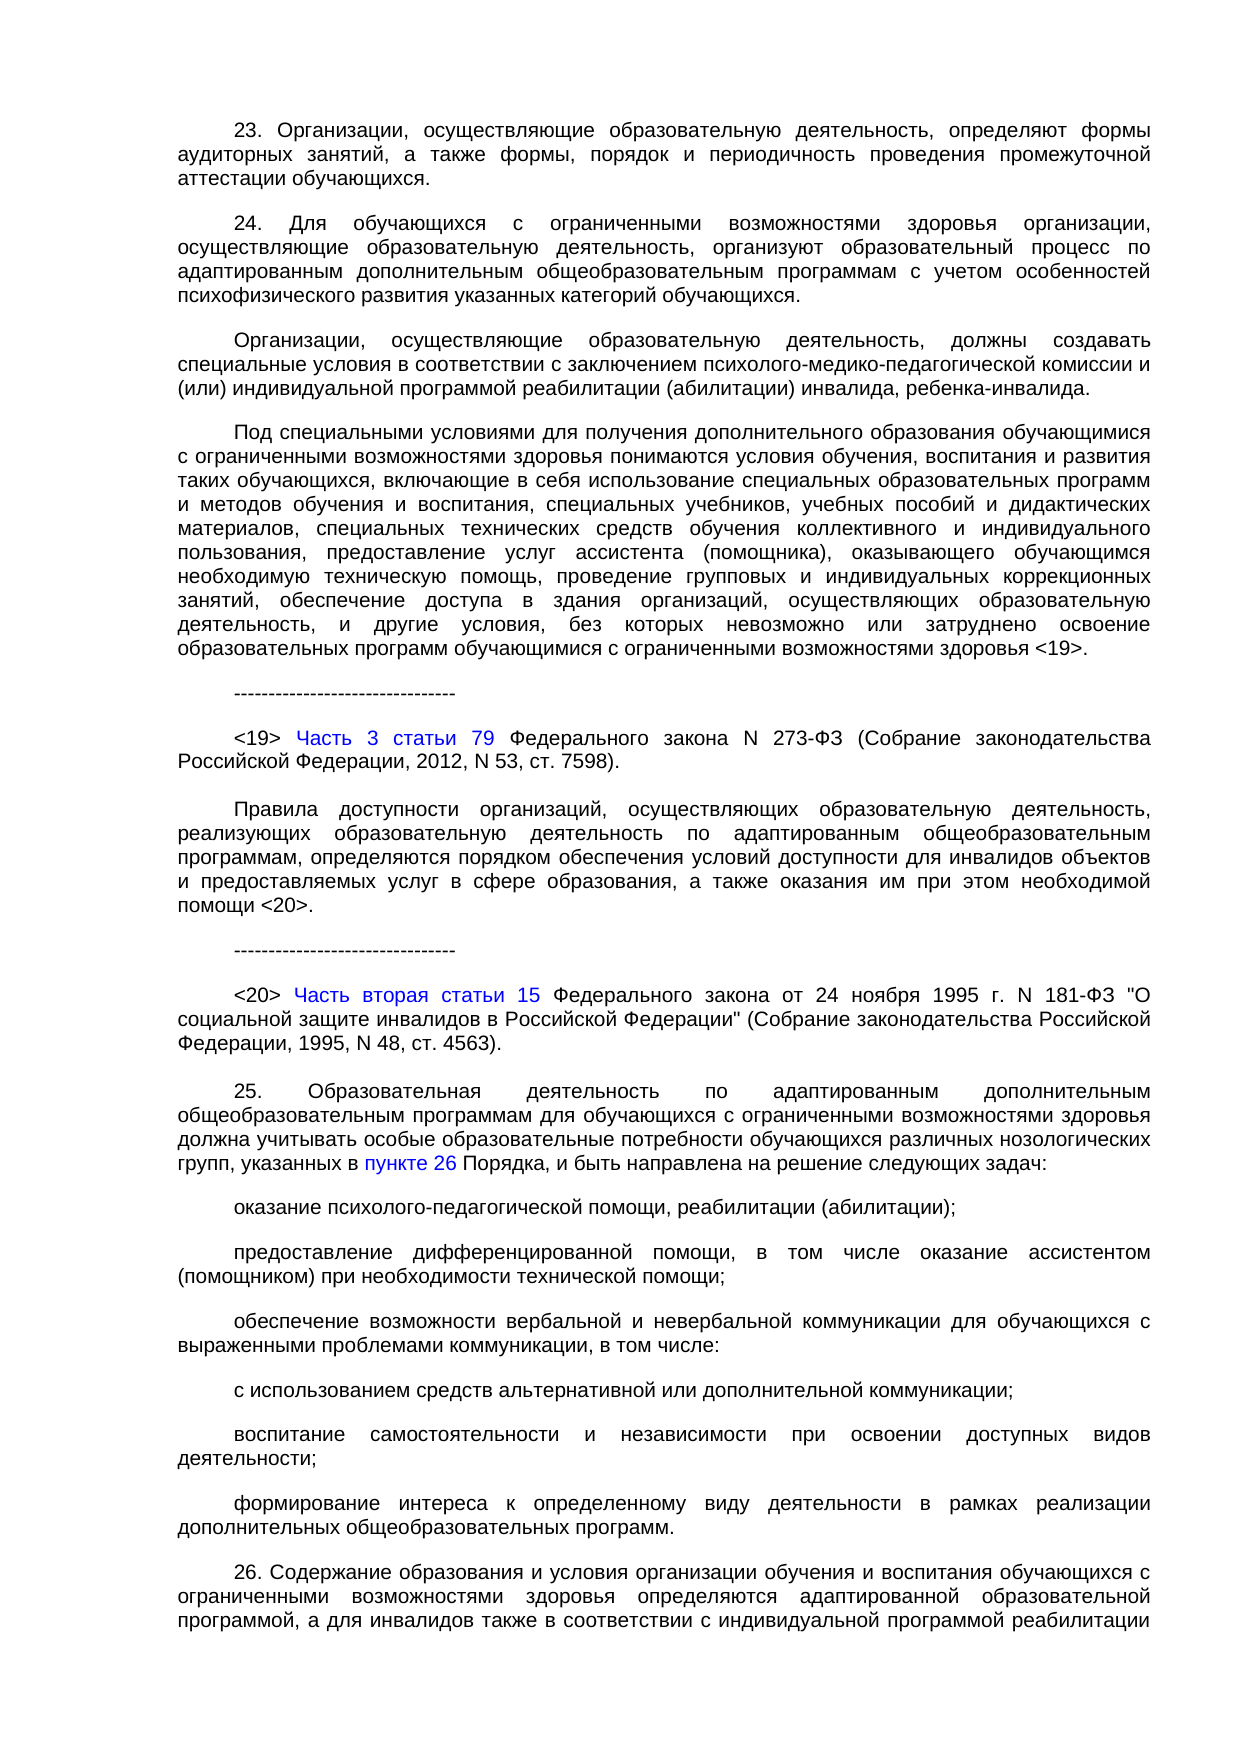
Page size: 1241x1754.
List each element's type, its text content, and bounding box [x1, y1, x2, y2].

text <19> Часть 3 статьи 79 Федерального закона N 273-ФЗ (Собрание законодательства Российской Федерации, 2012, N 53, ст. 7598). [177, 725, 1152, 773]
text обеспечение возможности вербальной и невербальной коммуникации для обучающихся с выраженными проблемами коммуникации, в том числе: [177, 1309, 1152, 1357]
text 25. Образовательная деятельность по адаптированным дополнительным общеобразовательным программам для обучающихся с ограниченными возможностями здоровья должна учитывать особые образовательные потребности обучающихся различных нозологических групп, указанных в пункте 26 Порядка, и быть направлена на решение следующих задач: [177, 1078, 1152, 1174]
text 23. Организации, осуществляющие образовательную деятельность, определяют формы аудиторных занятий, а также формы, порядок и периодичность проведения промежуточной аттестации обучающихся. [177, 118, 1152, 190]
text предоставление дифференцированной помощи, в том числе оказание ассистентом (помощником) при необходимости технической помощи; [177, 1240, 1152, 1288]
text воспитание самостоятельности и независимости при освоении доступных видов деятельности; [177, 1422, 1152, 1470]
text с использованием средств альтернативной или дополнительной коммуникации; [177, 1377, 1152, 1401]
text -------------------------------- [177, 681, 1152, 704]
text 24. Для обучающихся с ограниченными возможностями здоровья организации, осуществляющие образовательную деятельность, организуют образовательный процесс по адаптированным дополнительным общеобразовательным программам с учетом особенностей психофизического развития указанных категорий обучающихся. [177, 211, 1152, 307]
text оказание психолого-педагогической помощи, реабилитации (абилитации); [177, 1195, 1152, 1219]
text Правила доступности организаций, осуществляющих образовательную деятельность, реализующих образовательную деятельность по адаптированным общеобразовательным программам, определяются порядком обеспечения условий доступности для инвалидов объектов и предоставляемых услуг в сфере образования, а также оказания им при этом необходимой помощи <20>. [177, 797, 1152, 917]
text Под специальными условиями для получения дополнительного образования обучающимися с ограниченными возможностями здоровья понимаются условия обучения, воспитания и развития таких обучающихся, включающие в себя использование специальных образовательных программ и методов обучения и воспитания, специальных учебников, учебных пособий и дидактических материалов, специальных технических средств обучения коллективного и индивидуального пользования, предоставление услуг ассистента (помощника), оказывающего обучающимся необходимую техническую помощь, проведение групповых и индивидуальных коррекционных занятий, обеспечение доступа в здания организаций, осуществляющих образовательную деятельность, и другие условия, без которых невозможно или затруднено освоение образовательных программ обучающимися с ограниченными возможностями здоровья <19>. [177, 420, 1152, 660]
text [177, 1560, 1152, 1632]
text -------------------------------- [177, 938, 1152, 962]
text <20> Часть вторая статьи 15 Федерального закона от 24 ноября 1995 г. N 181-ФЗ "О социальной защите инвалидов в Российской Федерации" (Собрание законодательства Российской Федерации, 1995, N 48, ст. 4563). [177, 983, 1152, 1054]
text формирование интереса к определенному виду деятельности в рамках реализации дополнительных общеобразовательных программ. [177, 1491, 1152, 1539]
text Организации, осуществляющие образовательную деятельность, должны создавать специальные условия в соответствии с заключением психолого-медико-педагогической комиссии и (или) индивидуальной программой реабилитации (абилитации) инвалида, ребенка-инвалида. [177, 327, 1152, 399]
